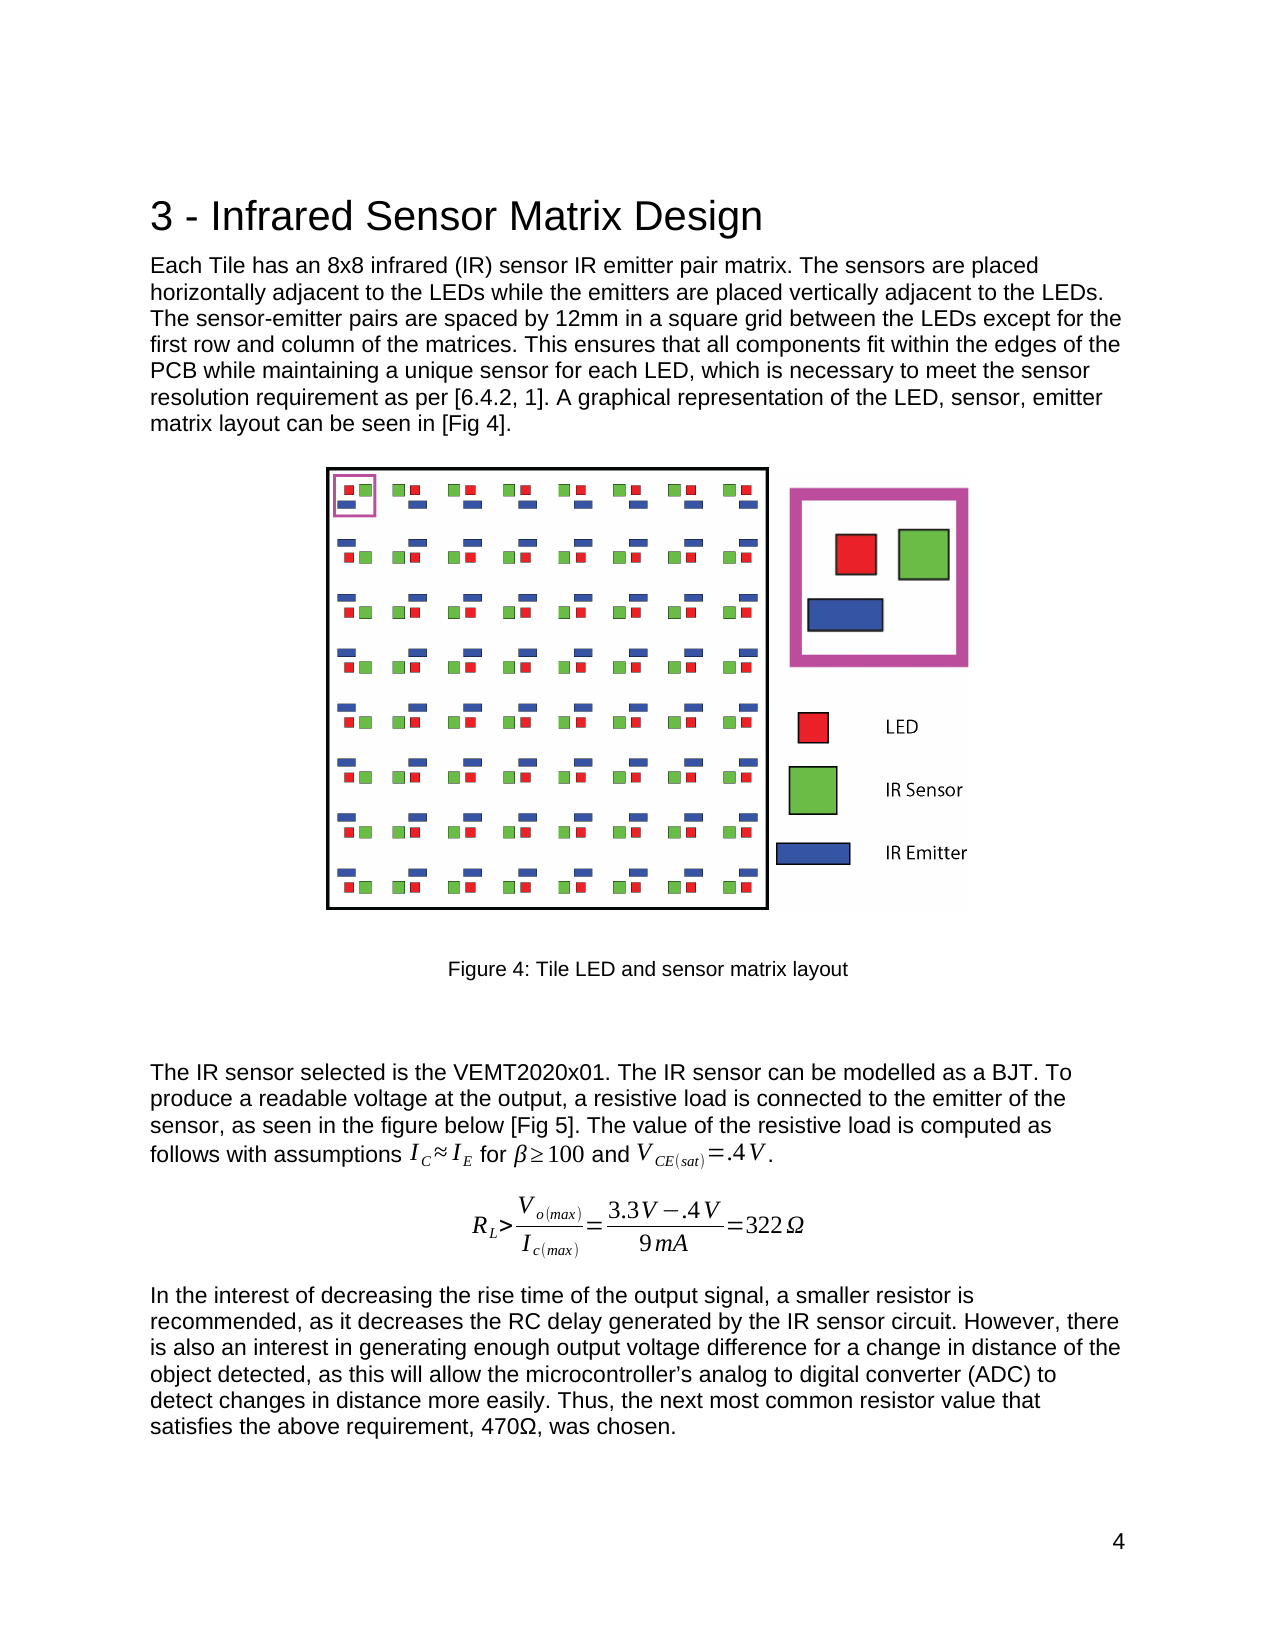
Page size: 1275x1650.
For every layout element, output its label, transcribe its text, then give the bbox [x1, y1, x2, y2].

text In the interest of decreasing the rise time of the output signal, a smaller resistor is recommended, as it decreases the RC delay generated by the IR sensor circuit. However, there is also an interest in generating enough output voltage difference for a change in distance of the object detected, as this will allow the microcontroller’s analog to digital converter (ADC) to detect changes in distance more easily. Thus, the next most common resistor value that satisfies the above requirement, 470Ω, was chosen. [150, 1282, 1125, 1440]
subtitle 3 - Infrared Sensor Matrix Design [150, 192, 1125, 239]
picture [326, 467, 970, 910]
text The IR sensor selected is the VEMT2020x01. The IR sensor can be modelled as a BJT. To produce a readable voltage at the output, a resistive load is connected to the emitter of the sensor, as seen in the figure below [Fig 5]. The value of the resistive load is computed as follows with assumptions for and . [150, 1059, 1125, 1171]
text Each Tile has an 8x8 infrared (IR) sensor IR emitter pair matrix. The sensors are placed horizontally adjacent to the LEDs while the emitters are placed vertically adjacent to the LEDs. The sensor-emitter pairs are spaced by 12mm in a square grid between the LEDs except for the first row and column of the matrices. This ensures that all components fit within the edges of the PCB while maintaining a unique sensor for each LED, which is necessary to meet the sensor resolution requirement as per [6.4.2, 1]. A graphical representation of the LED, sensor, emitter matrix layout can be seen in [Fig 4]. [150, 252, 1125, 437]
